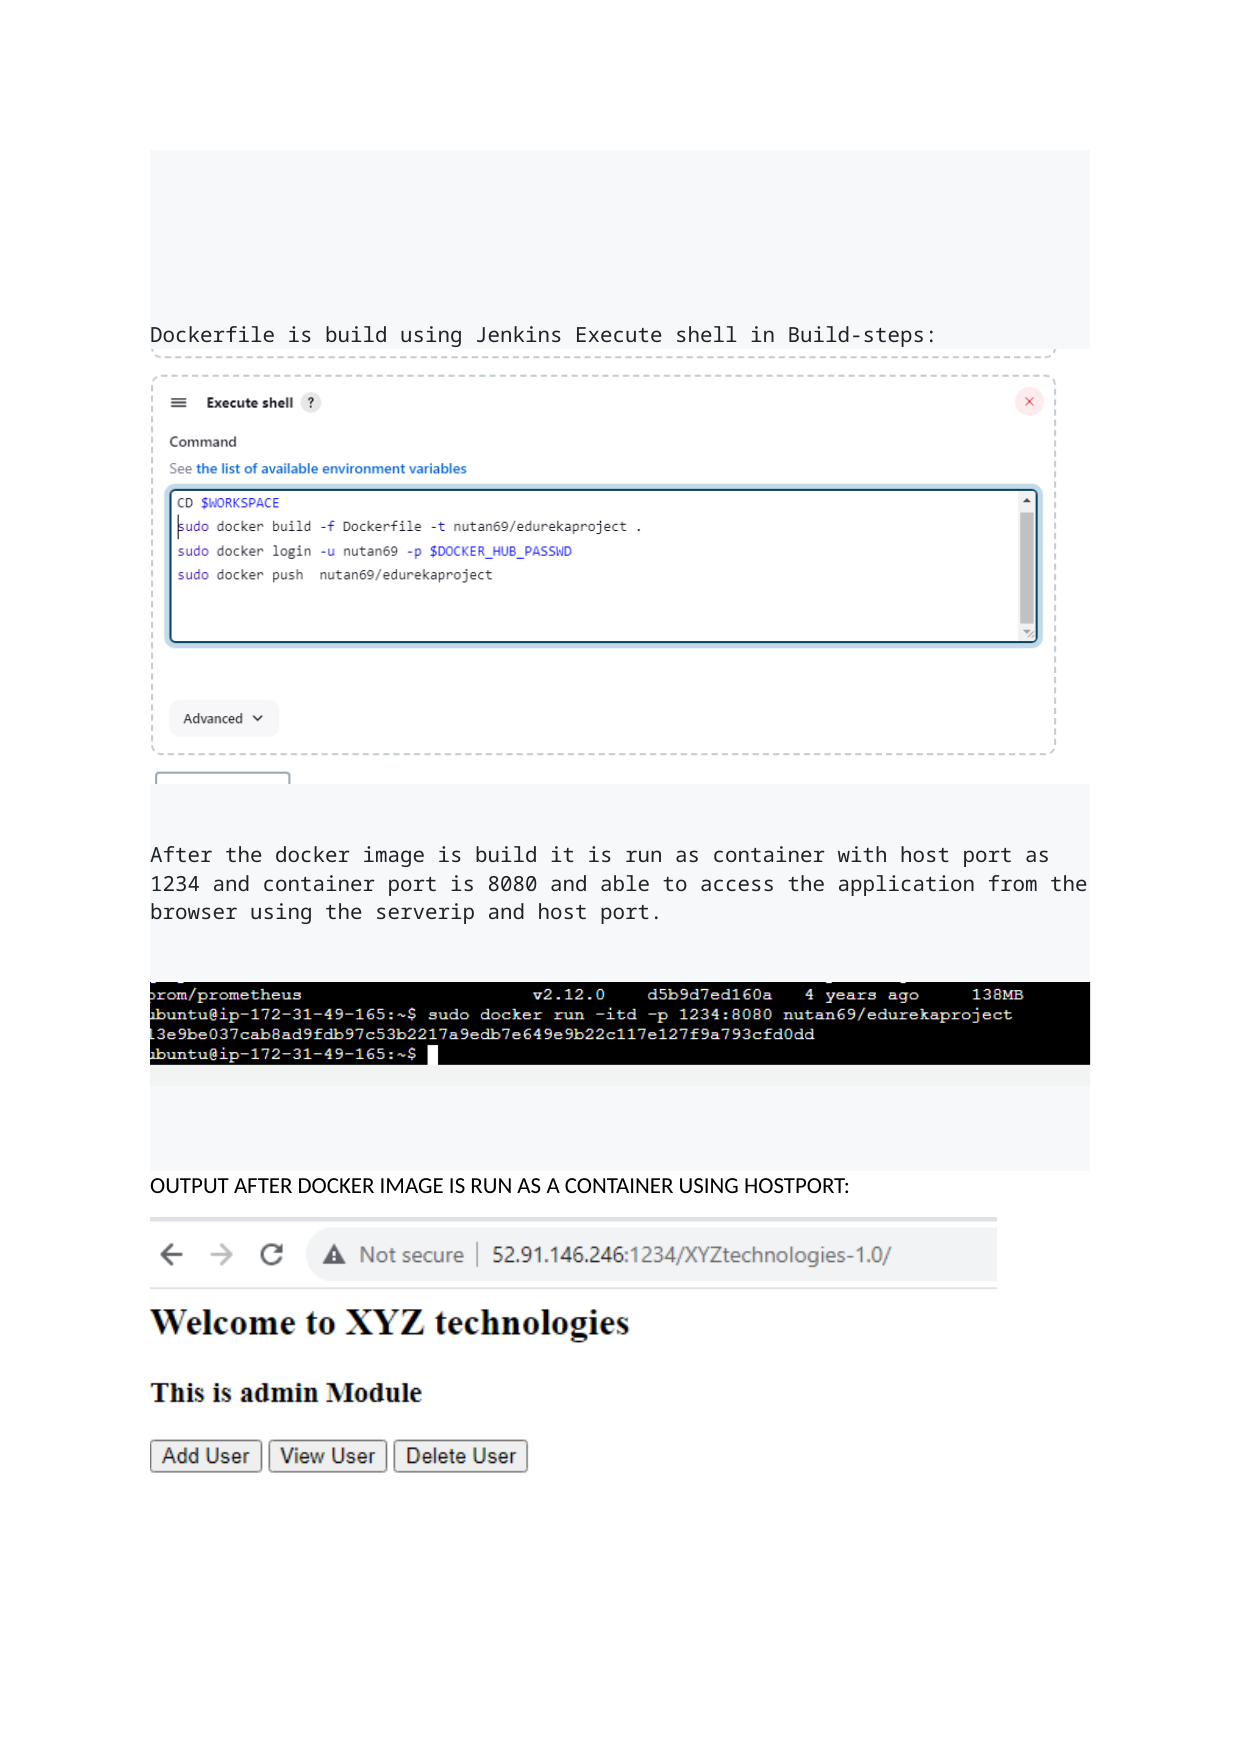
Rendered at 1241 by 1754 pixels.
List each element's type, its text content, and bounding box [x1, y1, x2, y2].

picture [150, 1217, 997, 1509]
text Dockerfile is build using Jenkins Execute shell in Build-steps: [150, 321, 1090, 349]
text OUTPUT AFTER DOCKER IMAGE IS RUN AS A CONTAINER USING HOSTPORT: [150, 1171, 1090, 1199]
picture [150, 982, 1091, 1086]
text After the docker image is build it is run as container with host port as 1234 and container port is 8080 and able to access the application from the browser using the serverip and host port. [150, 840, 1090, 926]
picture [150, 349, 1091, 784]
